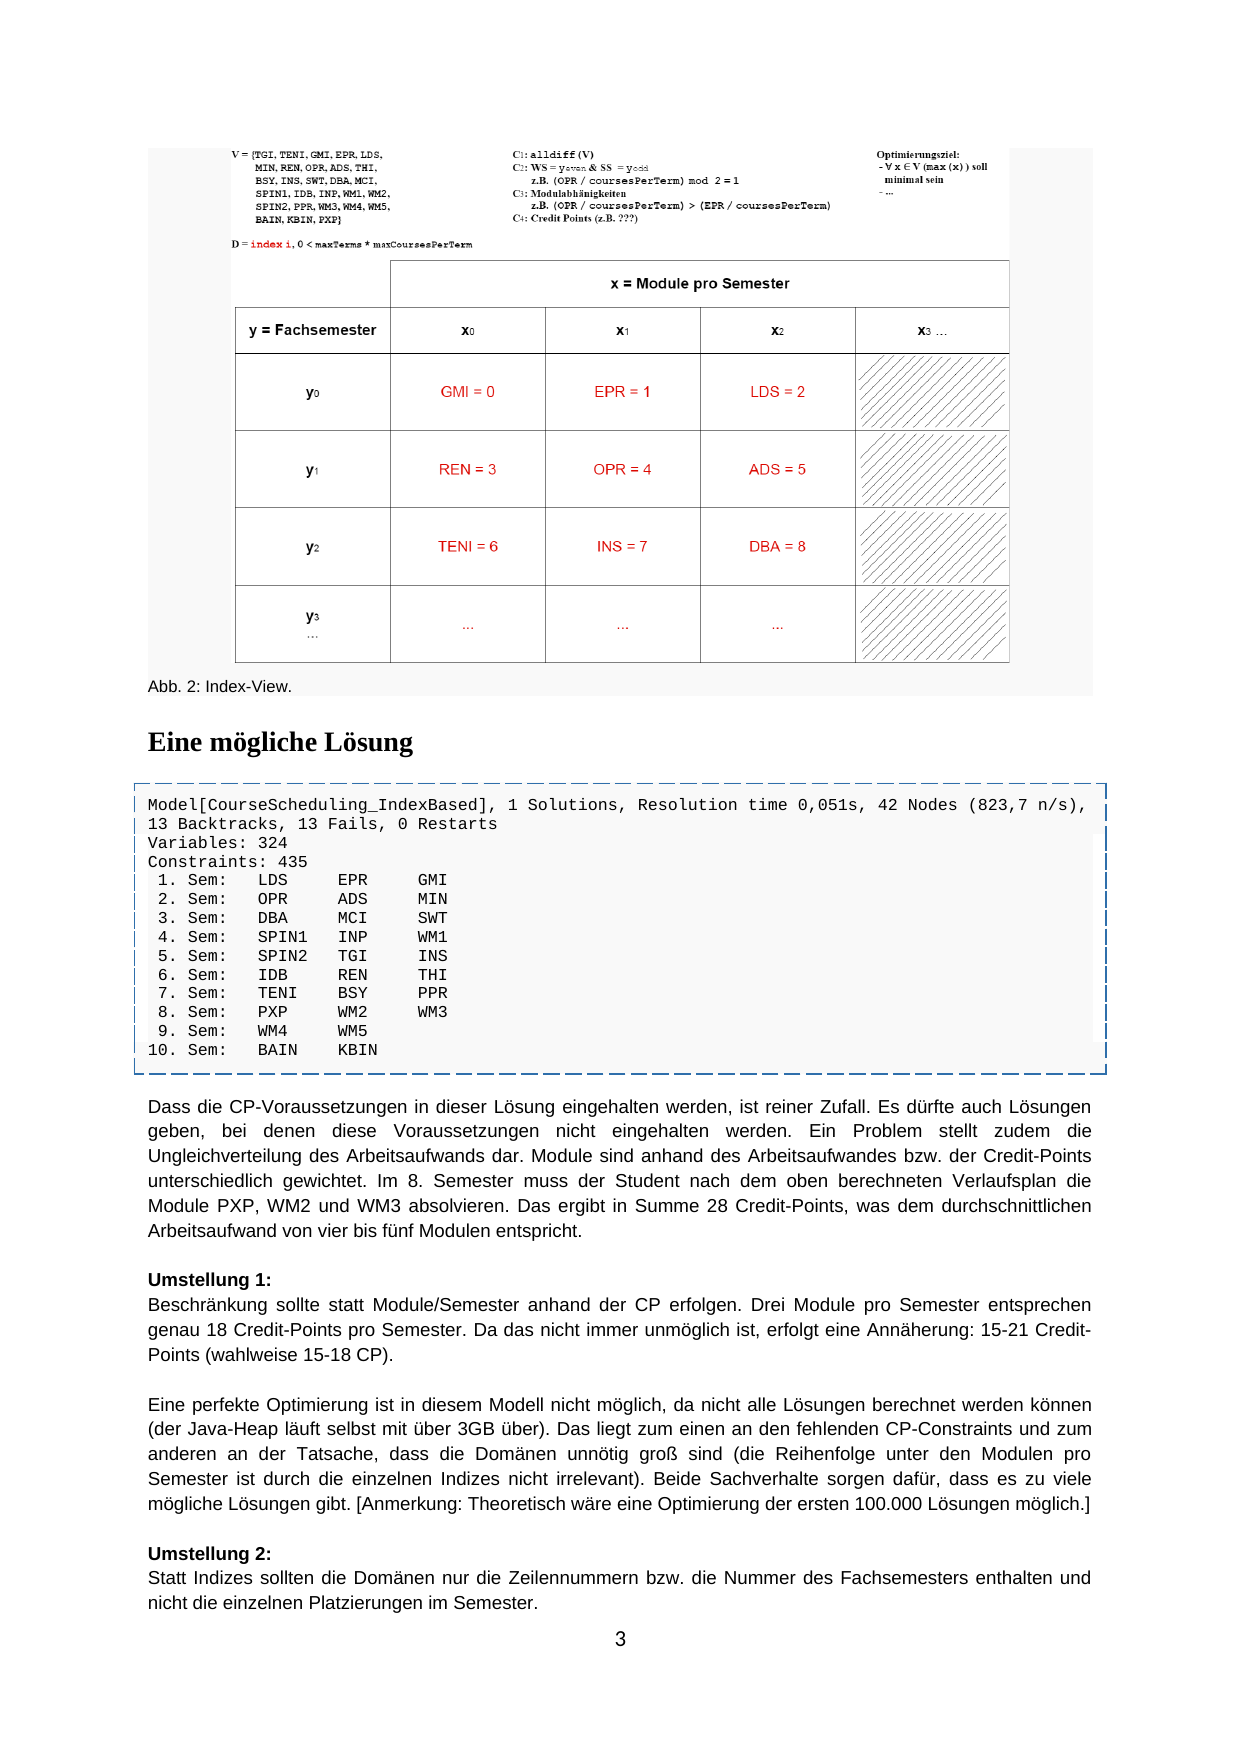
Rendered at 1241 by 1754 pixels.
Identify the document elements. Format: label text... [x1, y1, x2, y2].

text 8. Sem: PXP WM2 WM3 [148, 1004, 1093, 1023]
text 2. Sem: OPR ADS MIN [148, 891, 1093, 910]
text Umstellung 2: [148, 1542, 1093, 1564]
text Umstellung 1: [148, 1269, 1093, 1291]
text Dass die CP-Voraussetzungen in dieser Lösung eingehalten werden, ist reiner Zufall. Es dürfte auch Lösungen geben, bei denen diese Voraussetzungen nicht eingehalten werden. Ein Problem stellt zudem die Ungleichverteilung des Arbeitsaufwands dar. Module sind anhand des Arbeitsaufwandes bzw. der Credit-Points unterschiedlich gewichtet. Im 8. Semester muss der Student nach dem oben berechneten Verlaufsplan die Module PXP, WM2 und WM3 absolvieren. Das ergibt in Summe 28 Credit-Points, was dem durchschnittlichen Arbeitsaufwand von vier bis fünf Modulen entspricht. [148, 1095, 1093, 1241]
text Eine perfekte Optimierung ist in diesem Modell nicht möglich, da nicht alle Lösungen berechnet werden können (der Java-Heap läuft selbst mit über 3GB über). Das liegt zum einen an den fehlenden CP-Constraints und zum anderen an der Tatsache, dass die Domänen unnötig groß sind (die Reihenfolge unter den Modulen pro Semester ist durch die einzelnen Indizes nicht irrelevant). Beide Sachverhalte sorgen dafür, dass es zu viele mögliche Lösungen gibt. [Anmerkung: Theoretisch wäre eine Optimierung der ersten 100.000 Lösungen möglich.] [148, 1393, 1093, 1514]
text Constraints: 435 [148, 853, 1093, 872]
text 7. Sem: TENI BSY PPR [148, 985, 1093, 1004]
text 6. Sem: IDB REN THI [148, 966, 1093, 985]
text 4. Sem: SPIN1 INP WM1 [148, 928, 1093, 947]
text 10. Sem: BAIN KBIN [133, 1028, 1107, 1074]
text 3. Sem: DBA MCI SWT [148, 910, 1093, 928]
text Model[CourseScheduling_IndexBased], 1 Solutions, Resolution time 0,051s, 42 Nodes (823,7 n/s), 13 Backtracks, 13 Fails, 0 Restarts [133, 782, 1107, 834]
text 1. Sem: LDS EPR GMI [148, 872, 1093, 891]
text Statt Indizes sollten die Domänen nur die Zeilennummern bzw. die Nummer des Fachsemesters enthalten und nicht die einzelnen Platzierungen im Semester. [148, 1567, 1093, 1613]
text Variables: 324 [148, 834, 1093, 853]
text Abb. 2: Index-View. [148, 677, 1093, 696]
picture [230, 147, 1010, 663]
text 5. Sem: SPIN2 TGI INS [148, 947, 1093, 966]
subtitle Eine mögliche Lösung [148, 725, 1093, 757]
text Beschränkung sollte statt Module/Semester anhand der CP erfolgen. Drei Module pro Semester entsprechen genau 18 Credit-Points pro Semester. Da das nicht immer unmöglich ist, erfolgt eine Annäherung: 15-21 Credit-Points (wahlweise 15-18 CP). [148, 1294, 1093, 1365]
